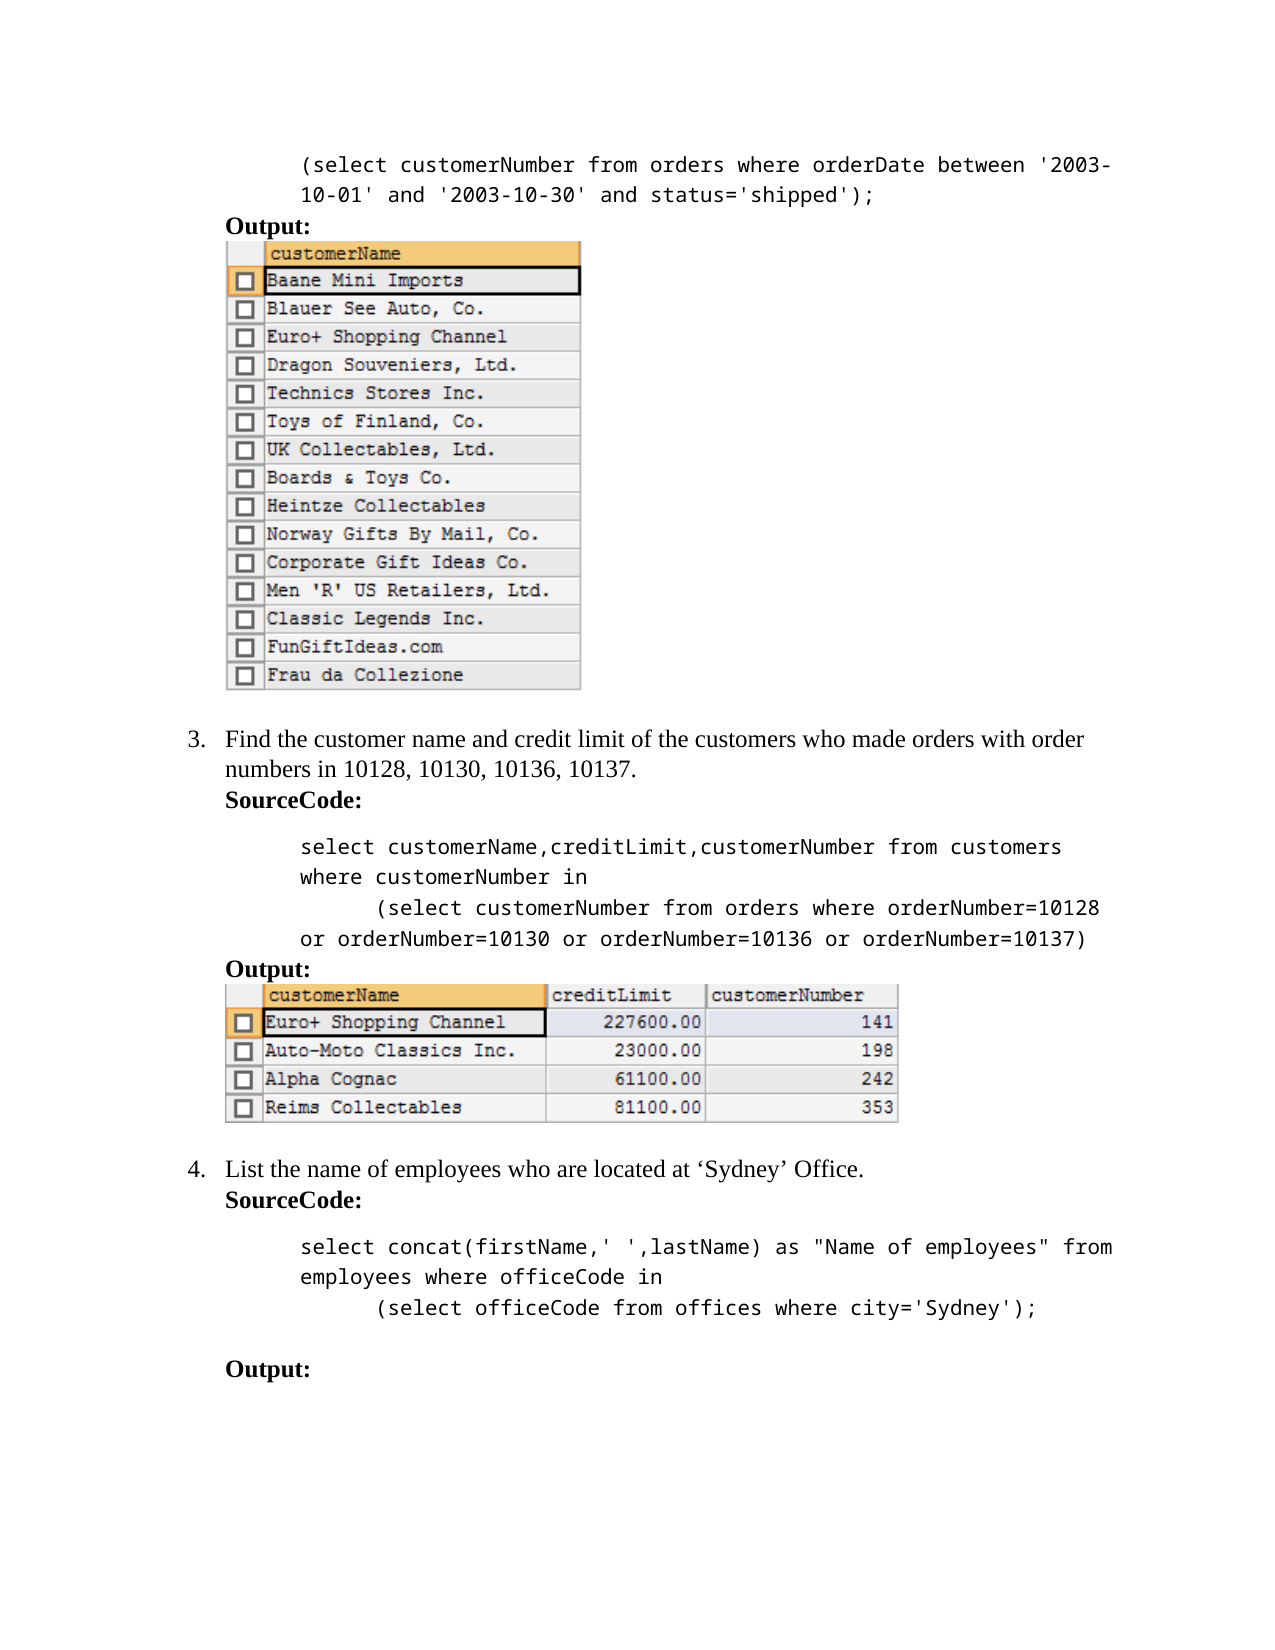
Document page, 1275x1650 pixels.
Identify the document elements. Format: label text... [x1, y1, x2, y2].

text select concat(firstName,' ',lastName) as "Name of employees" from employees where officeCode in [300, 1232, 1125, 1291]
list List the name of employees who are located at ‘Sydney’ Office. [187, 1154, 1125, 1183]
list Output: [225, 211, 1125, 240]
list SourceCode: [225, 1185, 1125, 1213]
text (select customerNumber from orders where orderDate between '2003-10-01' and '2003-10-30' and status='shipped'); [300, 150, 1125, 209]
text (select customerNumber from orders where orderNumber=10128 or orderNumber=10130 or orderNumber=10136 or orderNumber=10137) [300, 893, 1125, 952]
list Output: [225, 954, 1125, 983]
list Output: [225, 1354, 1125, 1383]
text (select officeCode from offices where city='Sydney'); [300, 1293, 1125, 1321]
text select customerName,creditLimit,customerNumber from customers where customerNumber in [300, 832, 1125, 891]
list Find the customer name and credit limit of the customers who made orders with order numbers in 10128, 10130, 10136, 10137. [187, 724, 1125, 783]
list SourceCode: [225, 785, 1125, 813]
